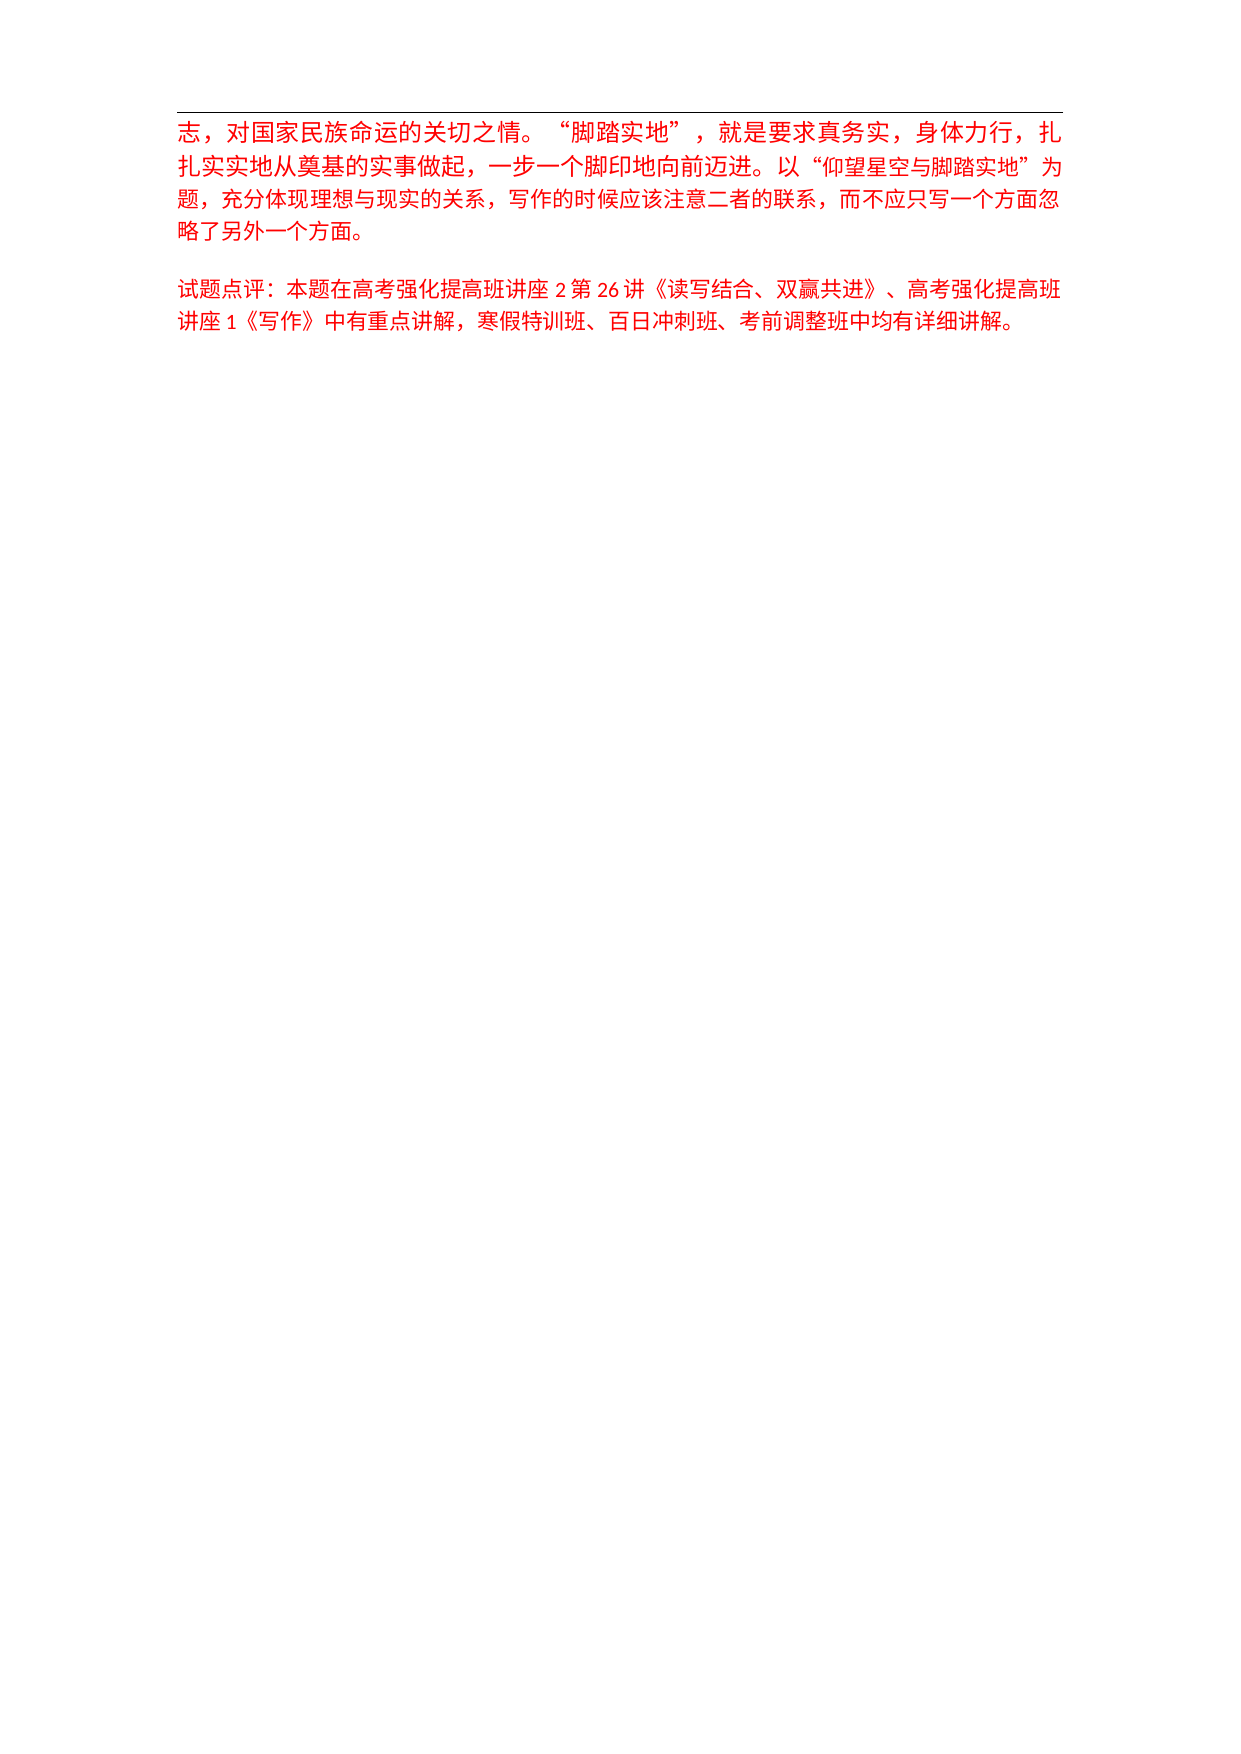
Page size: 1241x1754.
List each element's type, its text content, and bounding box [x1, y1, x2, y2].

text 试题点评：本题在高考强化提高班讲座2第26讲《读写结合、双赢共进》、高考强化提高班讲座1《写作》中有重点讲解，寒假特训班、百日冲刺班、考前调整班中均有详细讲解。 [177, 272, 1063, 336]
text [177, 113, 1063, 246]
